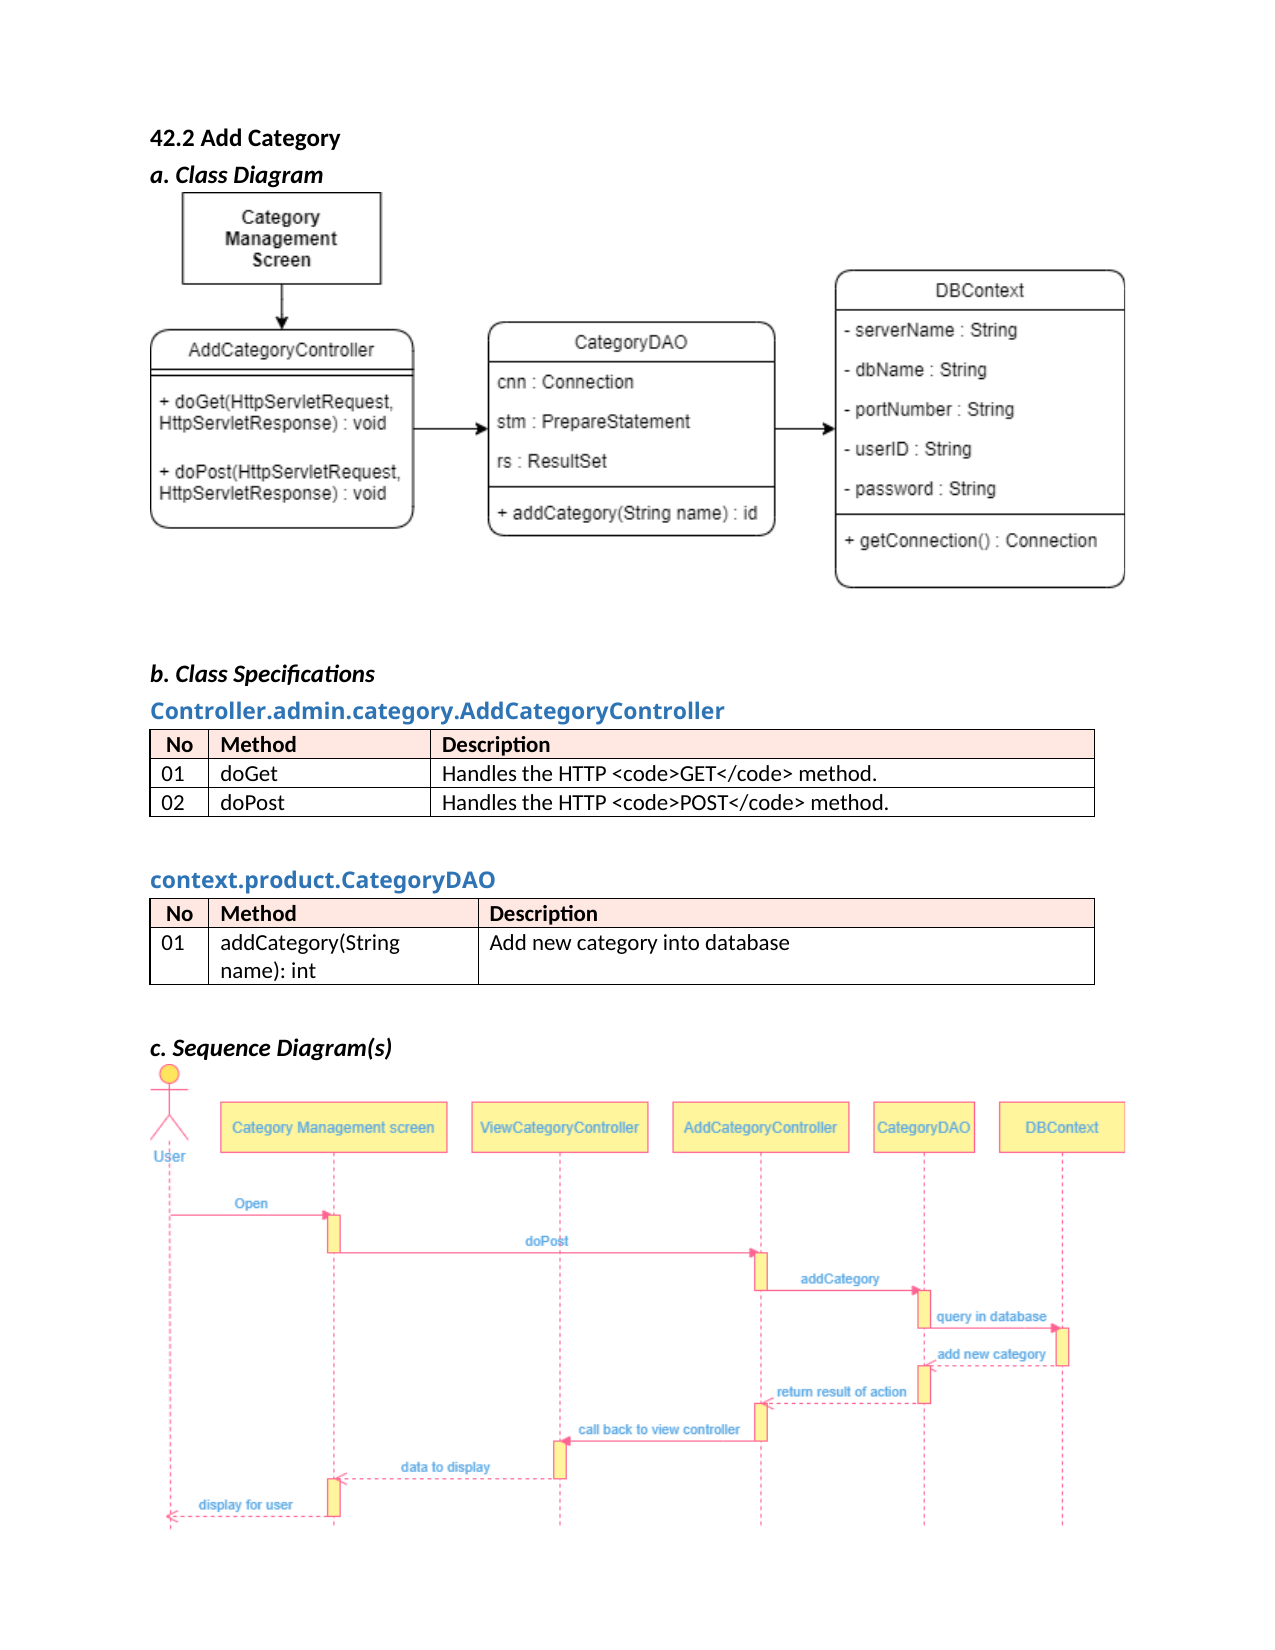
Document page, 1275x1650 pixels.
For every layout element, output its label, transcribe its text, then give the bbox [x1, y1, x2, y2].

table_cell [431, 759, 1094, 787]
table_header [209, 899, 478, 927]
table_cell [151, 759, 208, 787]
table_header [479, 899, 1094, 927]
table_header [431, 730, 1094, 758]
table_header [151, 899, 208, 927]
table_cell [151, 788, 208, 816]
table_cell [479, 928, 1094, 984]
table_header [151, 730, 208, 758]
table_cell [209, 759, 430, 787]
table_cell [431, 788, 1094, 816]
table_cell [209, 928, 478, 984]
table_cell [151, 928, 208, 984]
subtitle Controller.admin.category.AddCategoryController [150, 695, 1125, 726]
subtitle c. Sequence Diagram(s) [150, 1032, 1125, 1062]
subtitle b. Class Specifications [150, 658, 1125, 688]
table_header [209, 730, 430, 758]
subtitle a. Class Diagram [150, 159, 1125, 190]
picture [150, 192, 1125, 593]
subtitle context.product.CategoryDAO [150, 864, 1125, 895]
picture [150, 1064, 1125, 1531]
subtitle 42.2 Add Category [150, 122, 1125, 153]
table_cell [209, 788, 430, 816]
